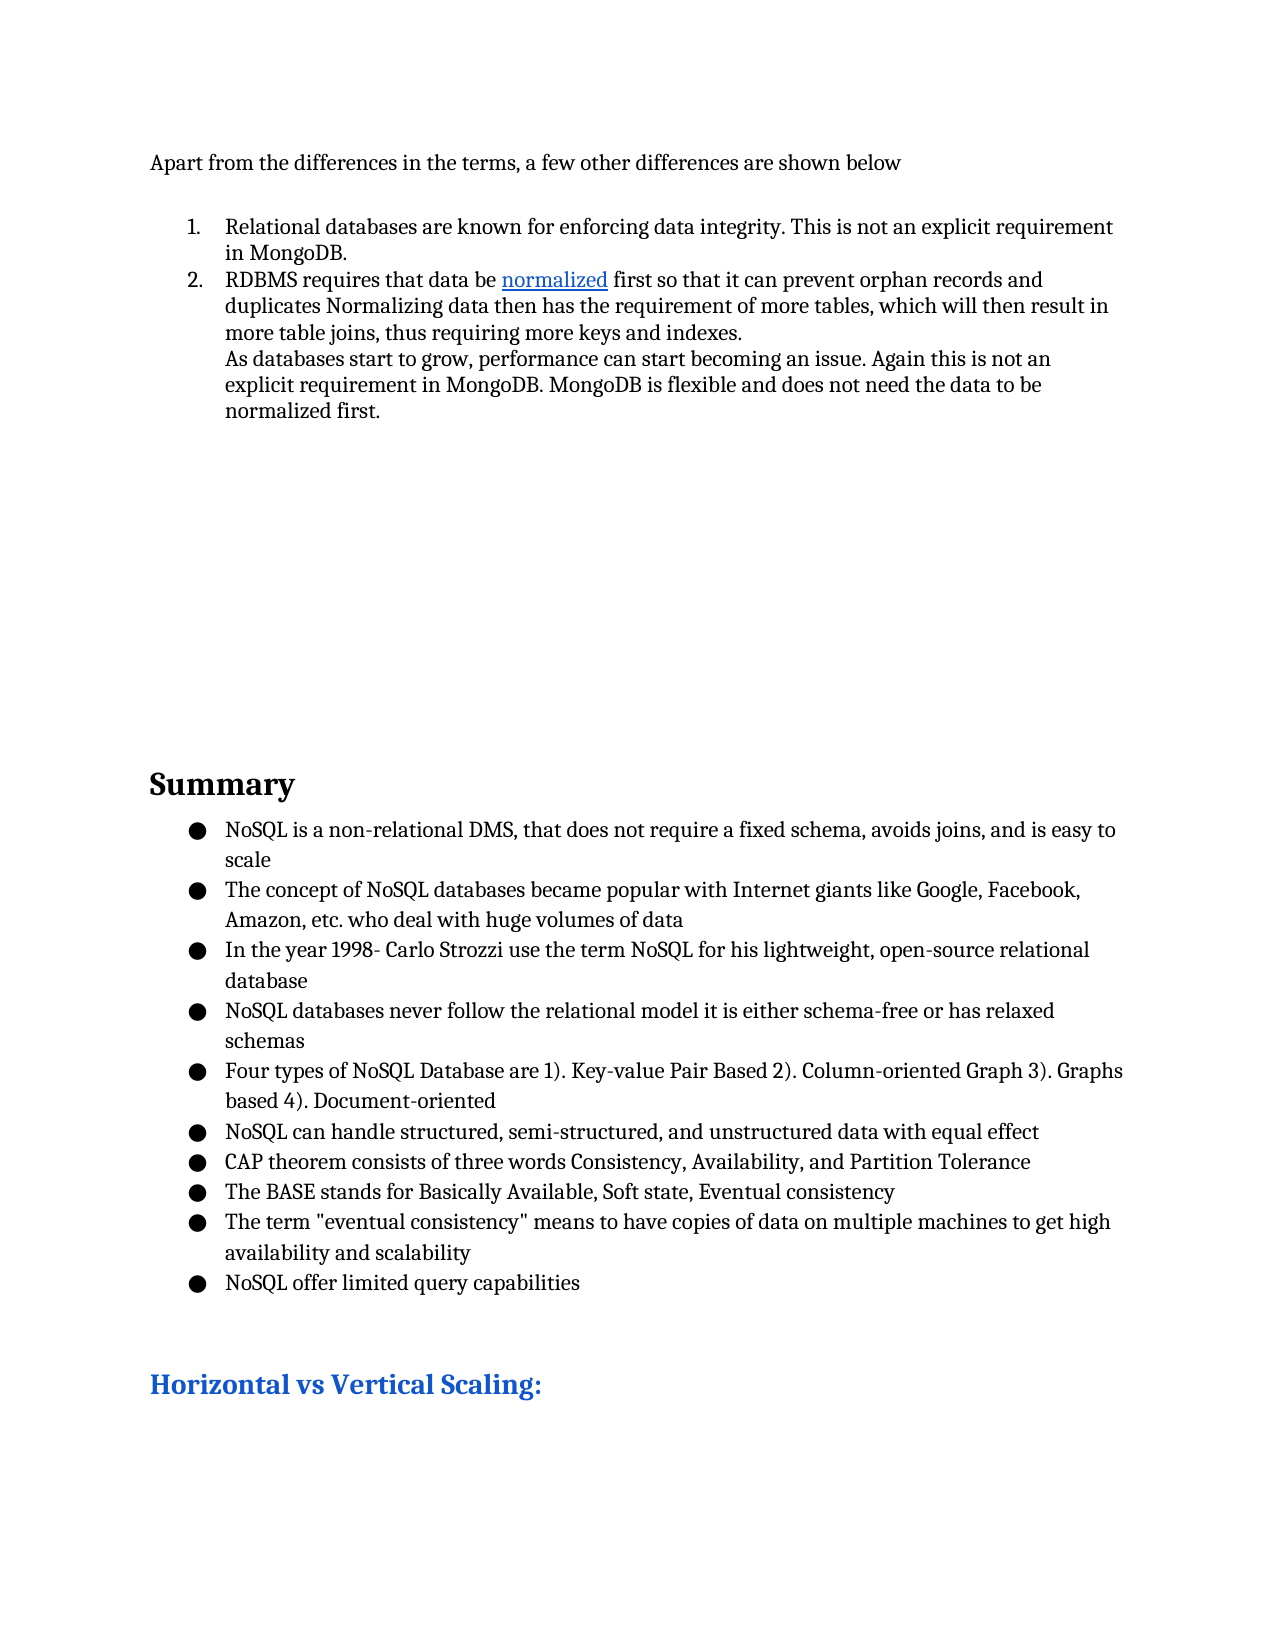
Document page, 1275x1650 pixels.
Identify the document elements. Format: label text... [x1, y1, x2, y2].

subtitle Summary [150, 766, 1125, 804]
list NoSQL databases never follow the relational model it is either schema-free or has relaxed schemas [187, 998, 1125, 1054]
list The concept of NoSQL databases became popular with Internet giants like Google, Facebook, Amazon, etc. who deal with huge volumes of data [187, 877, 1125, 933]
list NoSQL can handle structured, semi-structured, and unstructured data with equal effect [187, 1118, 1125, 1145]
list Four types of NoSQL Database are 1). Key-value Pair Based 2). Column-oriented Graph 3). Graphs based 4). Document-oriented [187, 1058, 1125, 1115]
list In the year 1998- Carlo Strozzi use the term NoSQL for his lightweight, open-source relational database [187, 937, 1125, 994]
list NoSQL offer limited query capabilities [187, 1269, 1125, 1296]
subtitle RDBMS requires that data be normalized first so that it can prevent orphan records and duplicates Normalizing data then has the requirement of more tables, which will then result in more table joins, thus requiring more keys and indexes. As databases start to grow, performance can start becoming an issue. Again this is not an explicit requirement in MongoDB. MongoDB is flexible and does not need the data to be normalized first. [187, 267, 1125, 425]
subtitle Apart from the differences in the terms, a few other differences are shown below [150, 150, 1125, 176]
list The term "eventual consistency" means to have copies of data on multiple machines to get high availability and scalability [187, 1209, 1125, 1266]
list NoSQL is a non-relational DMS, that does not require a fixed schema, avoids joins, and is easy to scale [187, 816, 1125, 873]
text Horizontal vs Vertical Scaling: [150, 1368, 1125, 1402]
list The BASE stands for Basically Available, Soft state, Eventual consistency [187, 1179, 1125, 1205]
list CAP theorem consists of three words Consistency, Availability, and Partition Tolerance [187, 1149, 1125, 1175]
subtitle Relational databases are known for enforcing data integrity. This is not an explicit requirement in MongoDB. [187, 214, 1125, 267]
